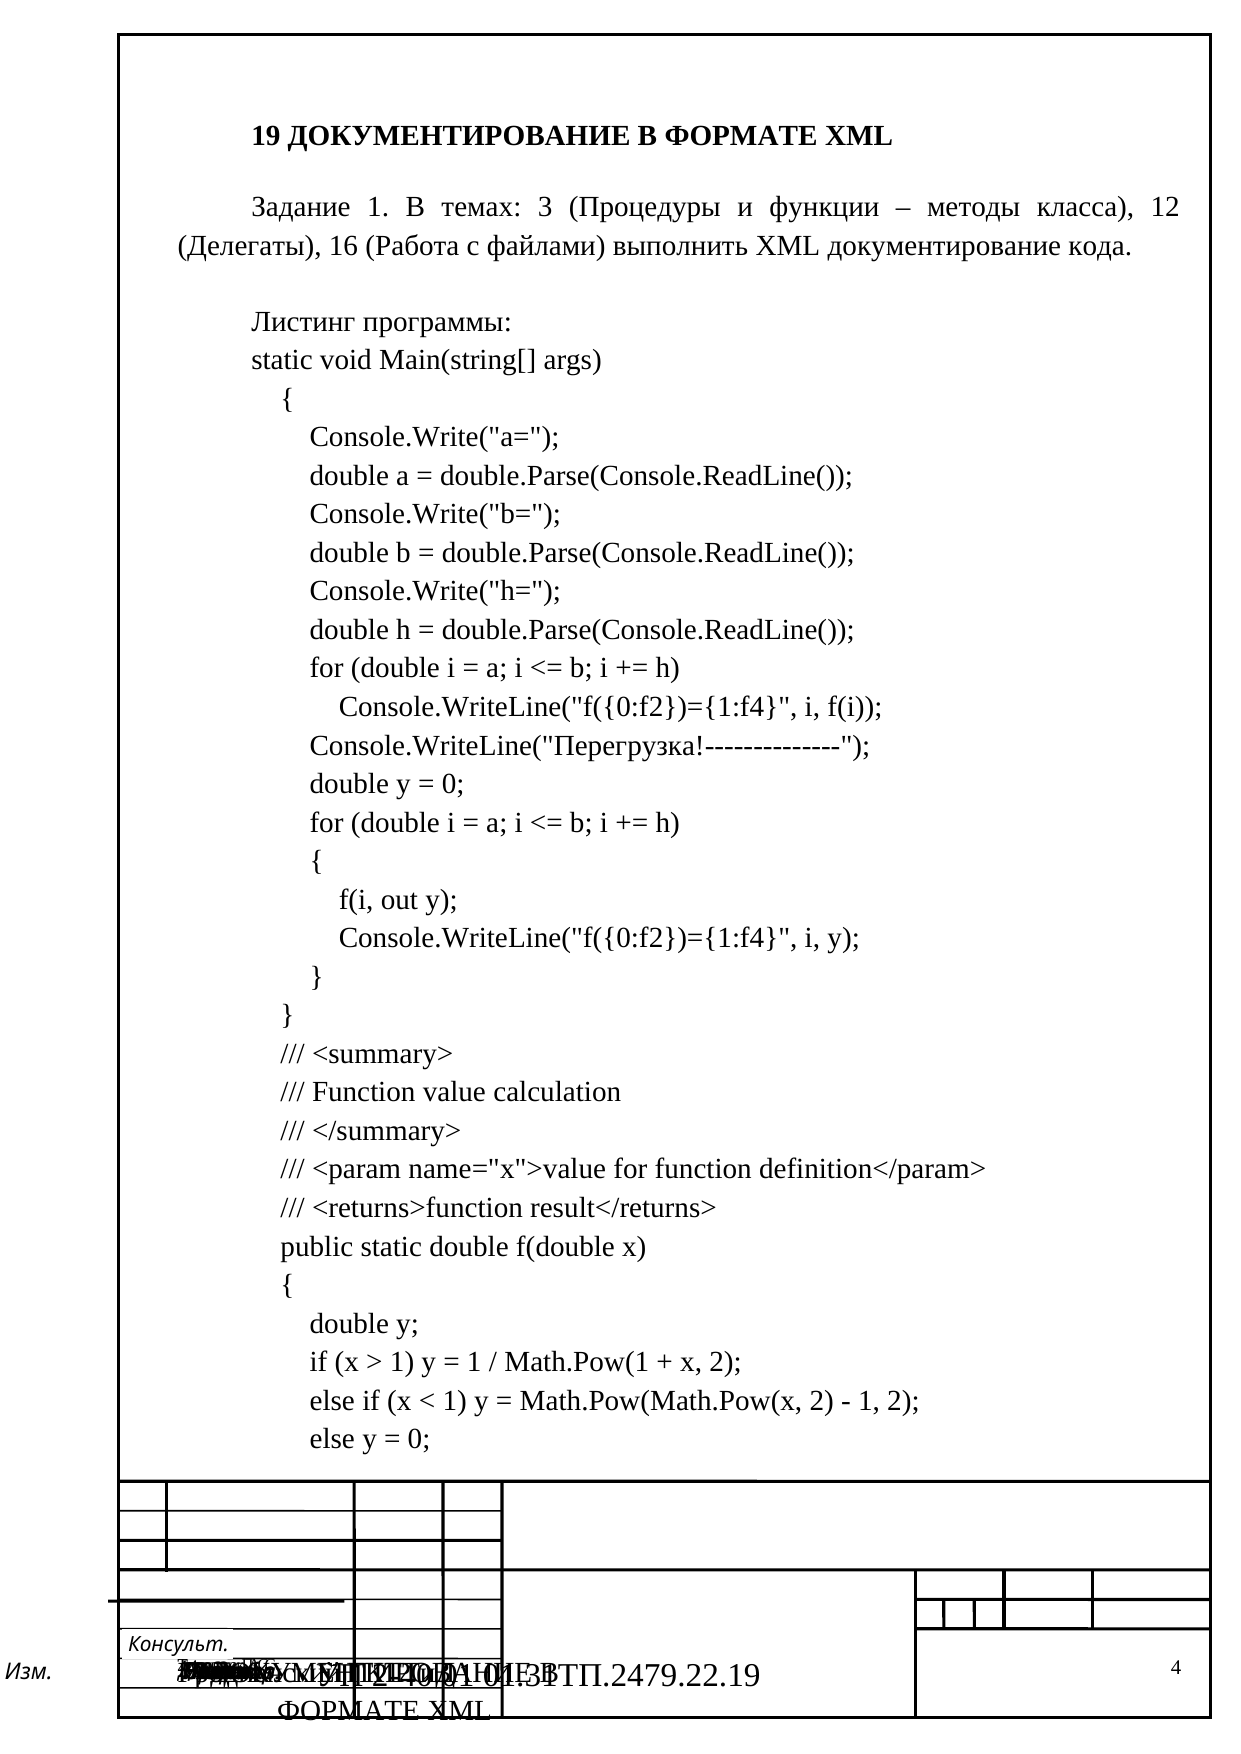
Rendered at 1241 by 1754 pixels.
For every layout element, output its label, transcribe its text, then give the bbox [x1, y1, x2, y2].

text f(i, out y); [177, 882, 1181, 915]
text /// <param name="x">value for function definition</param> [177, 1152, 1181, 1185]
text /// Function value calculation [177, 1074, 1181, 1108]
text { [177, 1267, 1181, 1301]
text 19 ДОКУМЕНТИРОВАНИЕ В ФОРМАТЕ XML [177, 118, 1181, 152]
text Console.Write("a="); [177, 419, 1181, 453]
text else y = 0; [177, 1421, 1181, 1455]
text Console.WriteLine("Перегрузка!--------------"); [177, 728, 1181, 761]
text double h = double.Parse(Console.ReadLine()); [177, 612, 1181, 646]
text Задание 1. В темах: 3 (Процедуры и функции – методы класса), 12 (Делегаты), 16 (Работа с файлами) выполнить XML документирование кода. [177, 189, 1181, 261]
text /// <summary> [177, 1036, 1181, 1069]
text { [177, 381, 1181, 414]
text /// </summary> [177, 1113, 1181, 1147]
text Console.Write("h="); [177, 573, 1181, 607]
text double b = double.Parse(Console.ReadLine()); [177, 535, 1181, 568]
text for (double i = a; i <= b; i += h) [177, 805, 1181, 838]
text double y = 0; [177, 766, 1181, 800]
text Console.Write("b="); [177, 496, 1181, 530]
text Console.WriteLine("f({0:f2})={1:f4}", i, f(i)); [177, 689, 1181, 723]
text double y; [177, 1306, 1181, 1339]
text Листинг программы: [177, 304, 1181, 337]
text } [177, 997, 1181, 1031]
text if (x > 1) y = 1 / Math.Pow(1 + x, 2); [177, 1344, 1181, 1378]
text /// <returns>function result</returns> [177, 1190, 1181, 1224]
text static void Main(string[] args) [177, 342, 1181, 376]
text } [177, 959, 1181, 992]
text double a = double.Parse(Console.ReadLine()); [177, 458, 1181, 491]
text Console.WriteLine("f({0:f2})={1:f4}", i, y); [177, 920, 1181, 954]
text { [177, 843, 1181, 877]
text for (double i = a; i <= b; i += h) [177, 651, 1181, 684]
text public static double f(double x) [177, 1229, 1181, 1262]
text else if (x < 1) y = Math.Pow(Math.Pow(x, 2) - 1, 2); [177, 1383, 1181, 1416]
